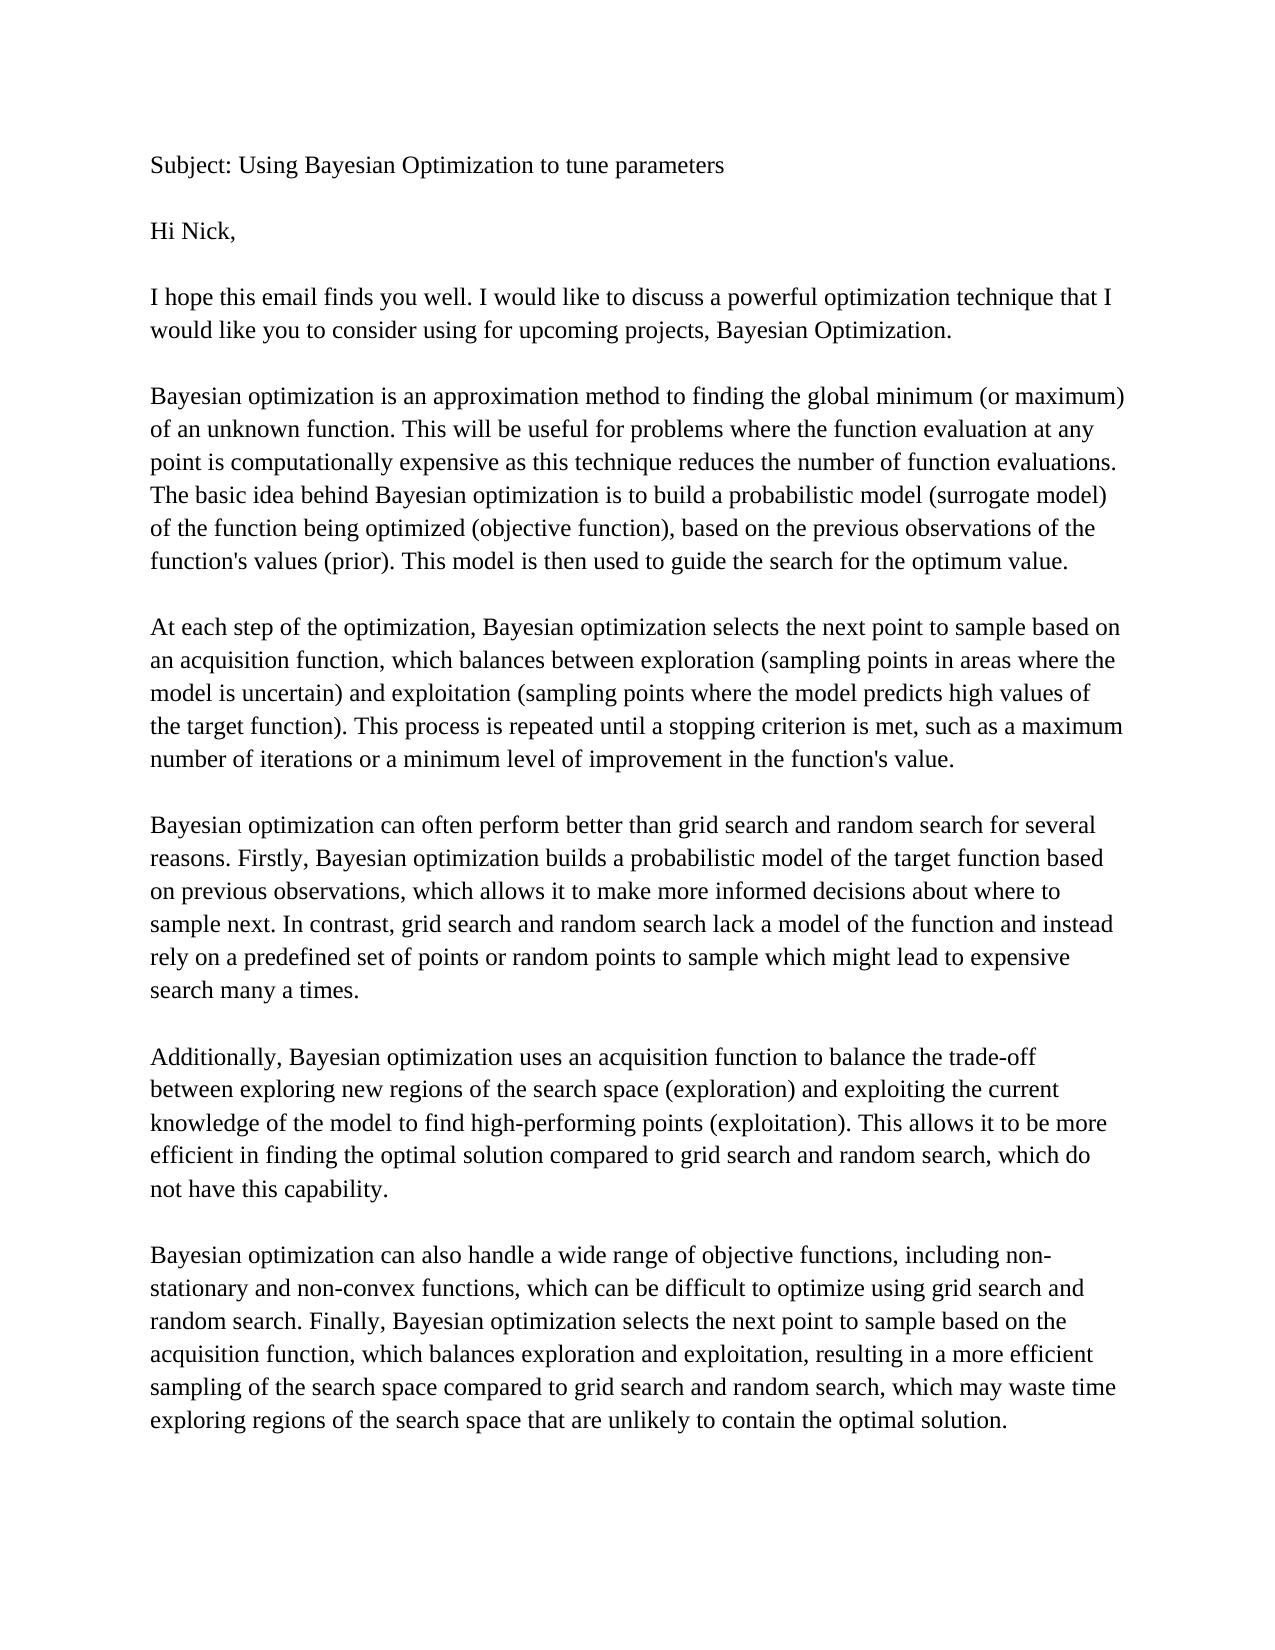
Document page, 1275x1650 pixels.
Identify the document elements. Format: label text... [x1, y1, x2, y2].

text Bayesian optimization can often perform better than grid search and random search for several reasons. Firstly, Bayesian optimization builds a probabilistic model of the target function based on previous observations, which allows it to make more informed decisions about where to sample next. In contrast, grid search and random search lack a model of the function and instead rely on a predefined set of points or random points to sample which might lead to expensive search many a times. [150, 810, 1125, 1004]
text Subject: Using Bayesian Optimization to tune parameters [150, 150, 1125, 179]
text Bayesian optimization can also handle a wide range of objective functions, including non-stationary and non-convex functions, which can be difficult to optimize using grid search and random search. Finally, Bayesian optimization selects the next point to sample based on the acquisition function, which balances exploration and exploitation, resulting in a more efficient sampling of the search space compared to grid search and random search, which may waste time exploring regions of the search space that are unlikely to contain the optimal solution. [150, 1240, 1125, 1433]
text I hope this email finds you well. I would like to discuss a powerful optimization technique that I would like you to consider using for upcoming projects, Bayesian Optimization. [150, 282, 1125, 344]
text Bayesian optimization is an approximation method to finding the global minimum (or maximum) of an unknown function. This will be useful for problems where the function evaluation at any point is computationally expensive as this technique reduces the number of function evaluations. The basic idea behind Bayesian optimization is to build a probabilistic model (surrogate model) of the function being optimized (objective function), based on the previous observations of the function's values (prior). This model is then used to guide the search for the optimum value. [150, 381, 1125, 575]
text Hi Nick, [150, 216, 1125, 245]
text Additionally, Bayesian optimization uses an acquisition function to balance the trade-off between exploring new regions of the search space (exploration) and exploiting the current knowledge of the model to find high-performing points (exploitation). This allows it to be more efficient in finding the optimal solution compared to grid search and random search, which do not have this capability. [150, 1042, 1125, 1202]
text At each step of the optimization, Bayesian optimization selects the next point to sample based on an acquisition function, which balances between exploration (sampling points in areas where the model is uncertain) and exploitation (sampling points where the model predicts high values of the target function). This process is repeated until a stopping criterion is met, such as a maximum number of iterations or a minimum level of improvement in the function's value. [150, 612, 1125, 773]
